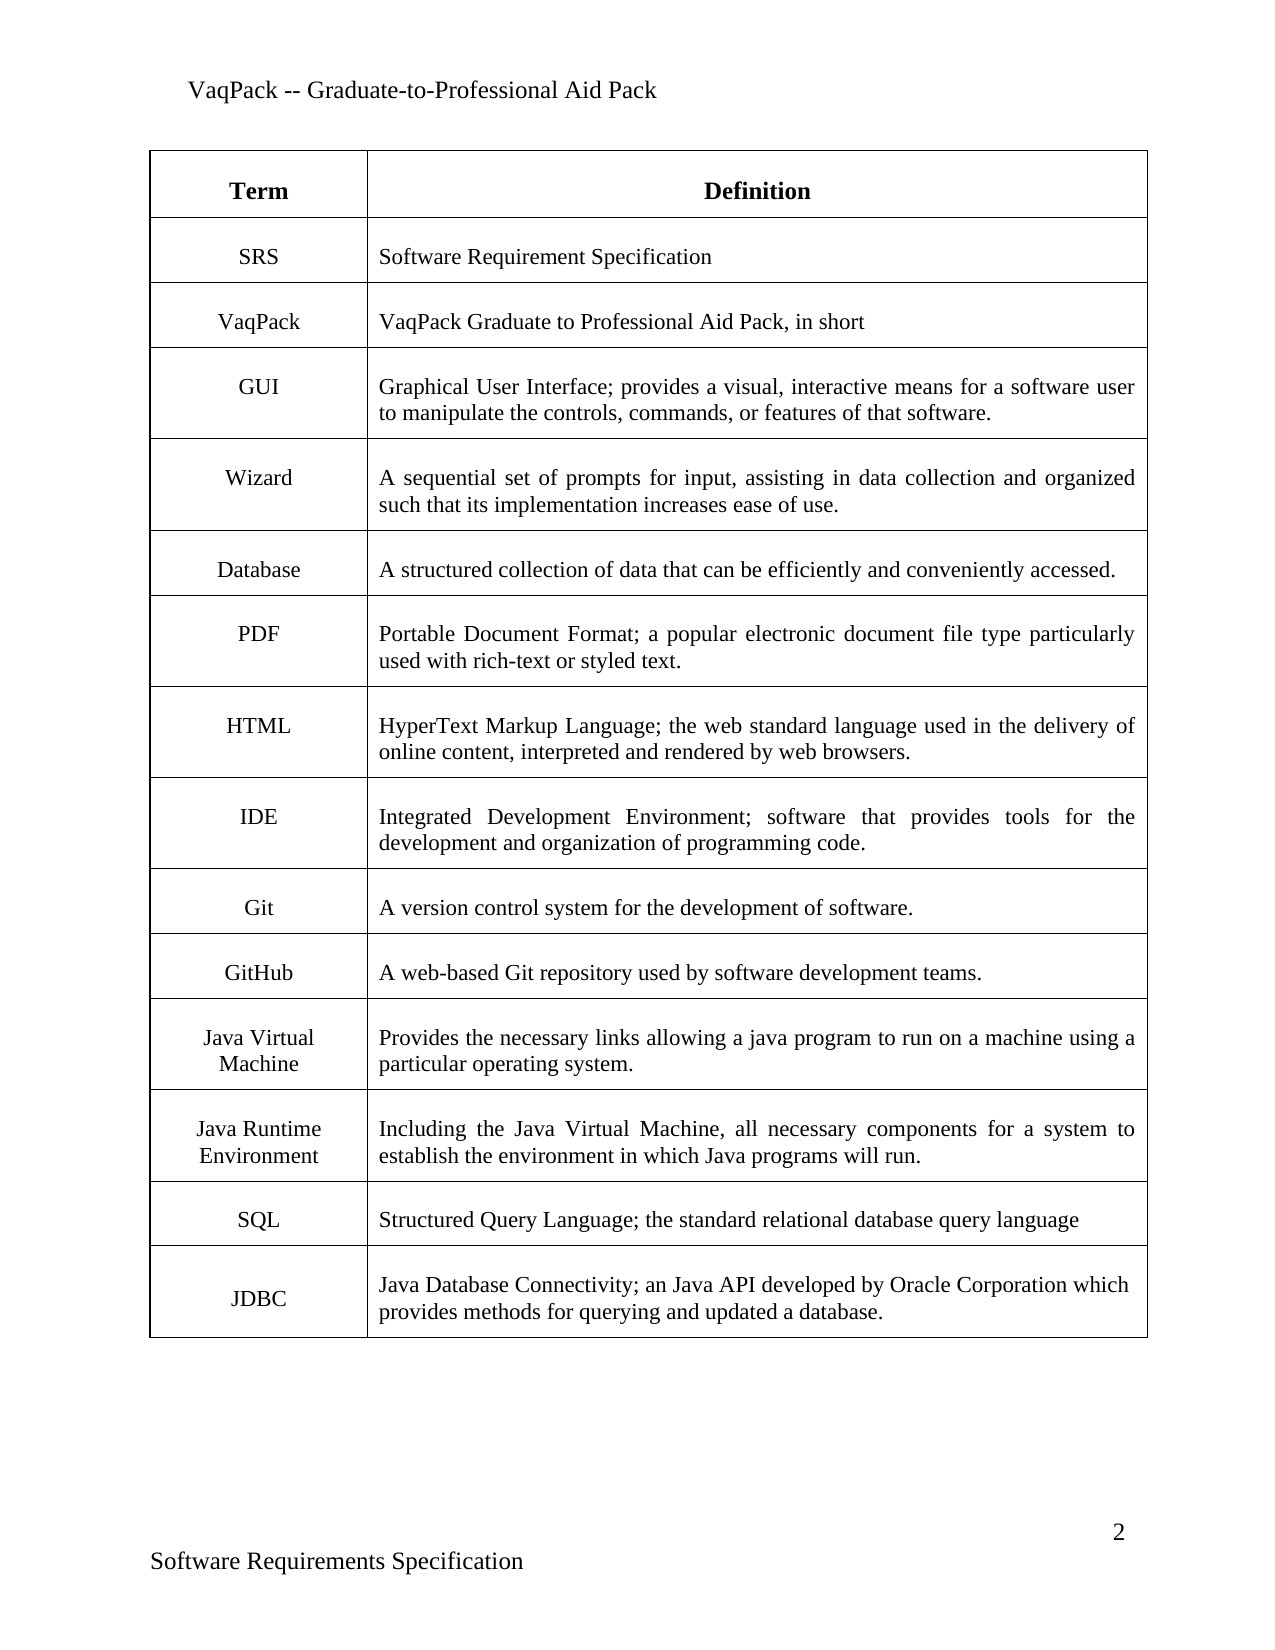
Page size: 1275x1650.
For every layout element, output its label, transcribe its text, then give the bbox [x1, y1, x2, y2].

table_cell IDE [151, 778, 367, 868]
table_cell HyperText Markup Language; the web standard language used in the delivery of online content, interpreted and rendered by web browsers. [368, 687, 1147, 777]
table_cell Software Requirement Specification [368, 218, 1147, 282]
table_cell Java Runtime Environment [151, 1090, 367, 1181]
table_cell Portable Document Format; a popular electronic document file type particularly used with rich-text or styled text. [368, 596, 1147, 686]
table_cell Wizard [151, 439, 367, 529]
table_cell HTML [151, 687, 367, 777]
table_cell SQL [151, 1182, 367, 1245]
table_cell Java Database Connectivity; an Java API developed by Oracle Corporation which provides methods for querying and updated a database. [368, 1246, 1147, 1337]
table_cell Graphical User Interface; provides a visual, interactive means for a software user to manipulate the controls, commands, or features of that software. [368, 348, 1147, 438]
table_header Definition [368, 151, 1147, 217]
table_cell Provides the necessary links allowing a java program to run on a machine using a particular operating system. [368, 999, 1147, 1089]
table_cell A version control system for the development of software. [368, 869, 1147, 933]
table_cell VaqPack [151, 283, 367, 347]
table_cell GUI [151, 348, 367, 438]
table_cell Structured Query Language; the standard relational database query language [368, 1182, 1147, 1245]
table_cell Java Virtual Machine [151, 999, 367, 1089]
table_cell GitHub [151, 934, 367, 998]
table_cell Integrated Development Environment; software that provides tools for the development and organization of programming code. [368, 778, 1147, 868]
table_cell SRS [151, 218, 367, 282]
table_cell A sequential set of prompts for input, assisting in data collection and organized such that its implementation increases ease of use. [368, 439, 1147, 529]
table_cell PDF [151, 596, 367, 686]
table_cell A structured collection of data that can be efficiently and conveniently accessed. [368, 531, 1147, 594]
table_cell VaqPack Graduate to Professional Aid Pack, in short [368, 283, 1147, 347]
table_cell A web-based Git repository used by software development teams. [368, 934, 1147, 998]
table_header Term [151, 151, 367, 217]
table_cell Including the Java Virtual Machine, all necessary components for a system to establish the environment in which Java programs will run. [368, 1090, 1147, 1181]
table_cell Database [151, 531, 367, 594]
table_cell JDBC [151, 1246, 367, 1337]
table_cell Git [151, 869, 367, 933]
